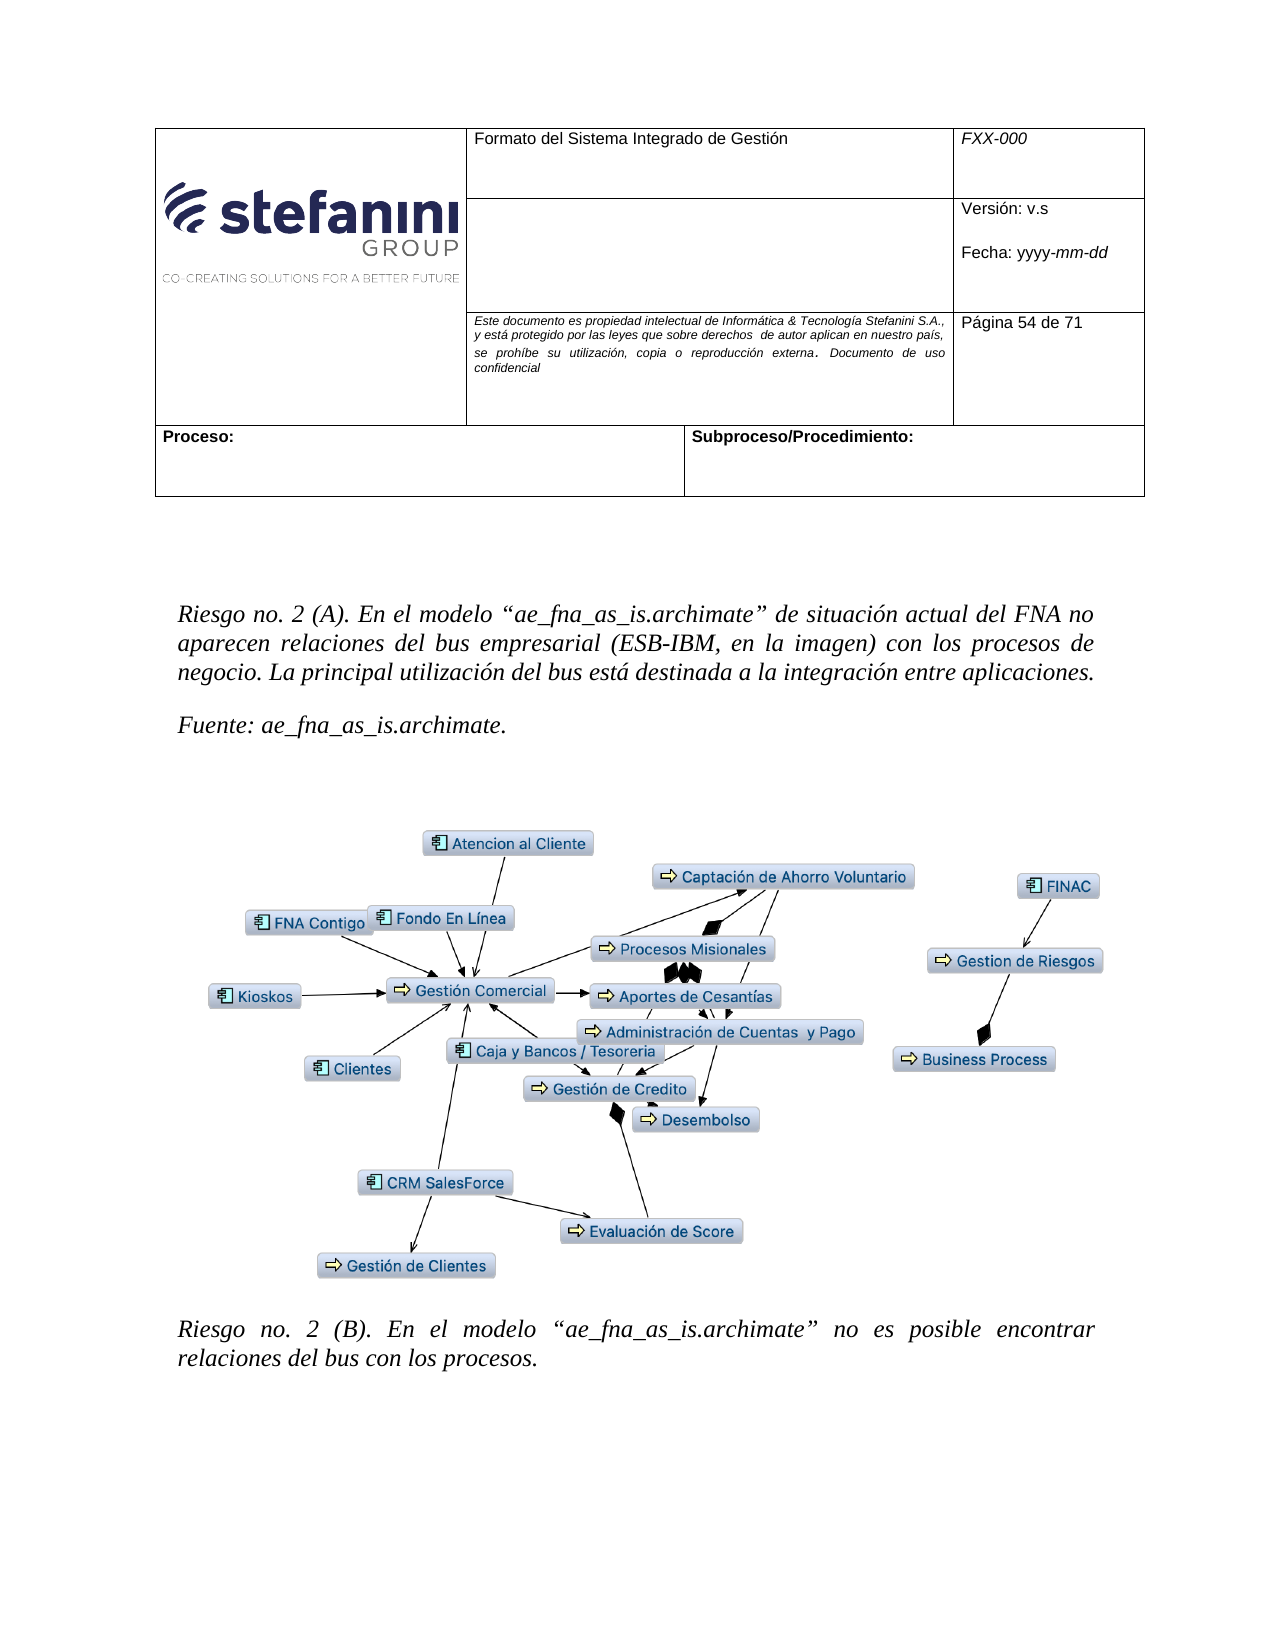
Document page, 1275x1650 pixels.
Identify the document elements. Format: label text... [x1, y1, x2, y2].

picture [162, 182, 460, 286]
text Fuente: ae_fna_as_is.archimate. [177, 711, 1098, 739]
text Riesgo no. 2 (A). En el modelo “ae_fna_as_is.archimate” de situación actual del FNA no aparecen relaciones del bus empresarial (ESB-IBM, en la imagen) con los procesos de negocio. La principal utilización del bus está destinada a la integración entre aplicaciones. [177, 599, 1098, 686]
picture [196, 818, 1115, 1290]
text Riesgo no. 2 (B). En el modelo “ae_fna_as_is.archimate” no es posible encontrar relaciones del bus con los procesos. [177, 1314, 1098, 1372]
